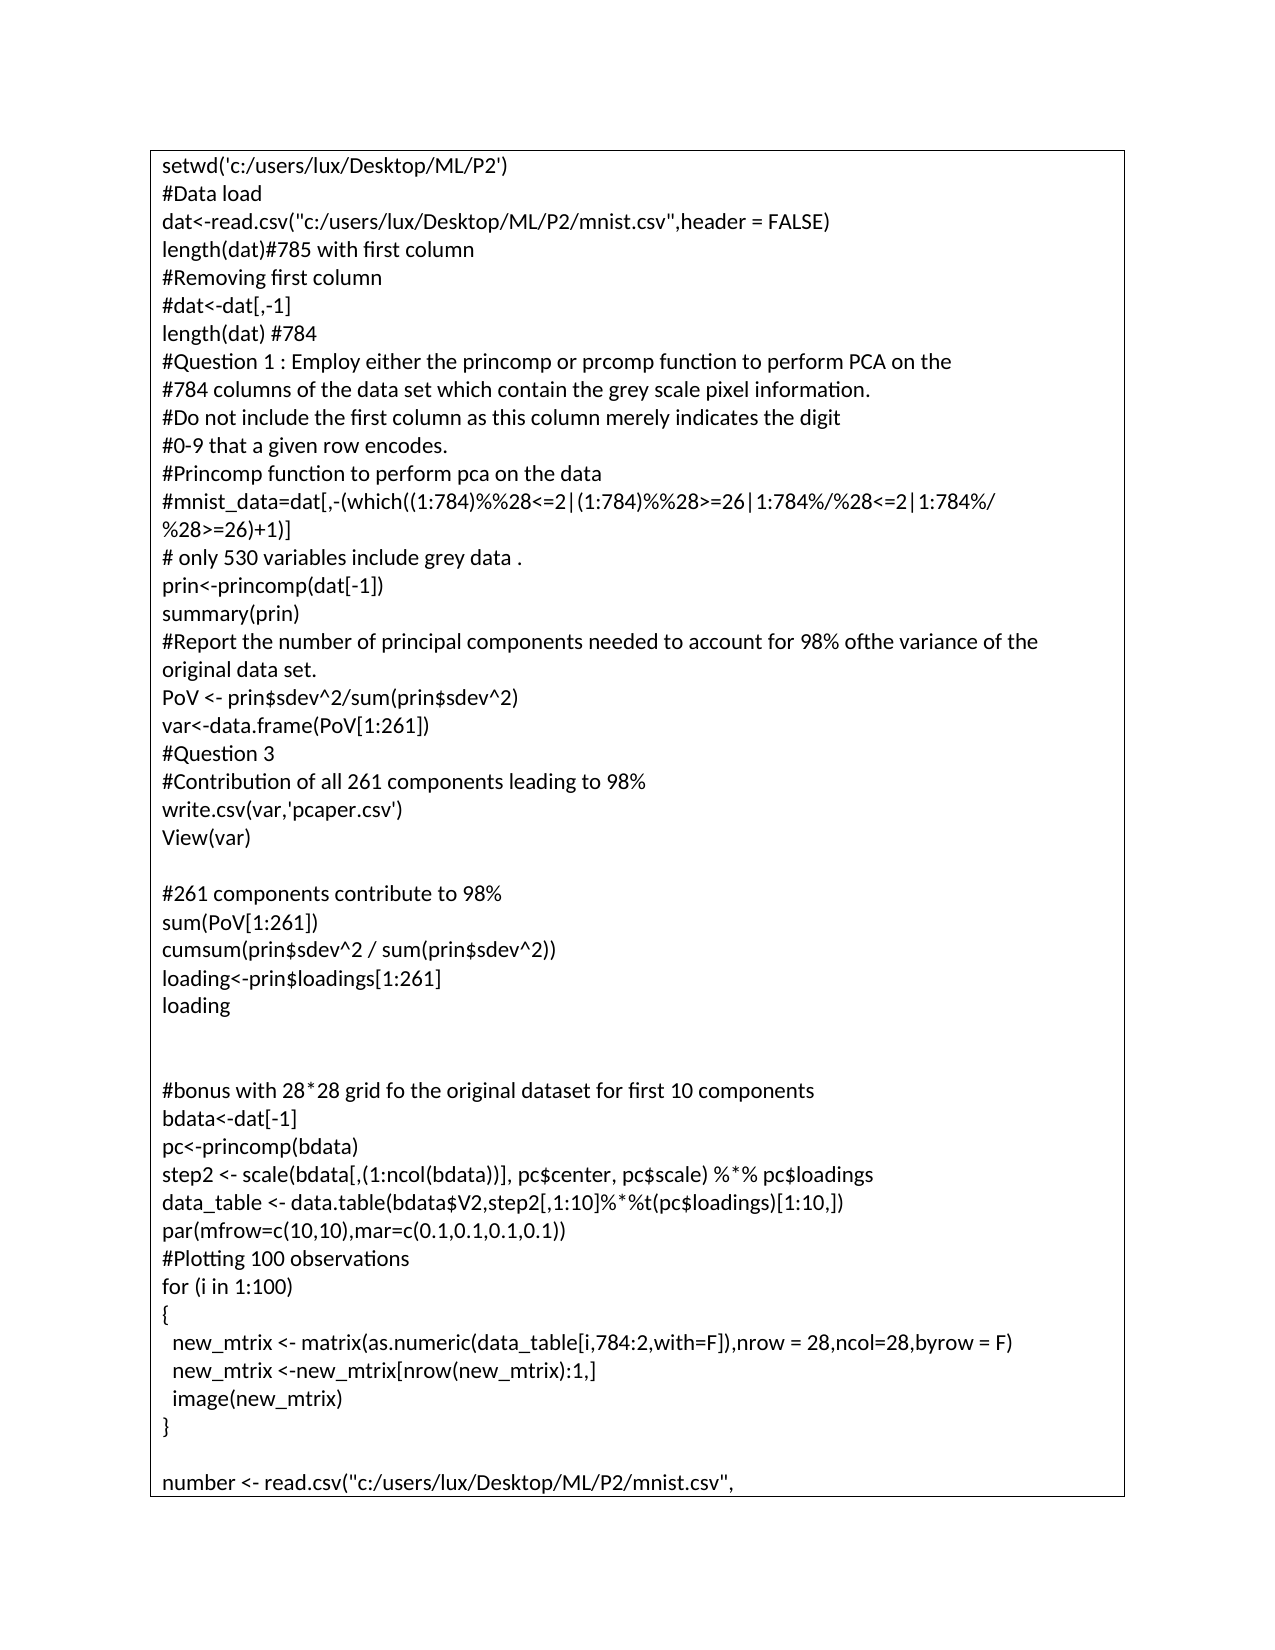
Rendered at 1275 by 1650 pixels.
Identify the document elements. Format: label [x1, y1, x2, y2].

table_header [151, 151, 1124, 1496]
